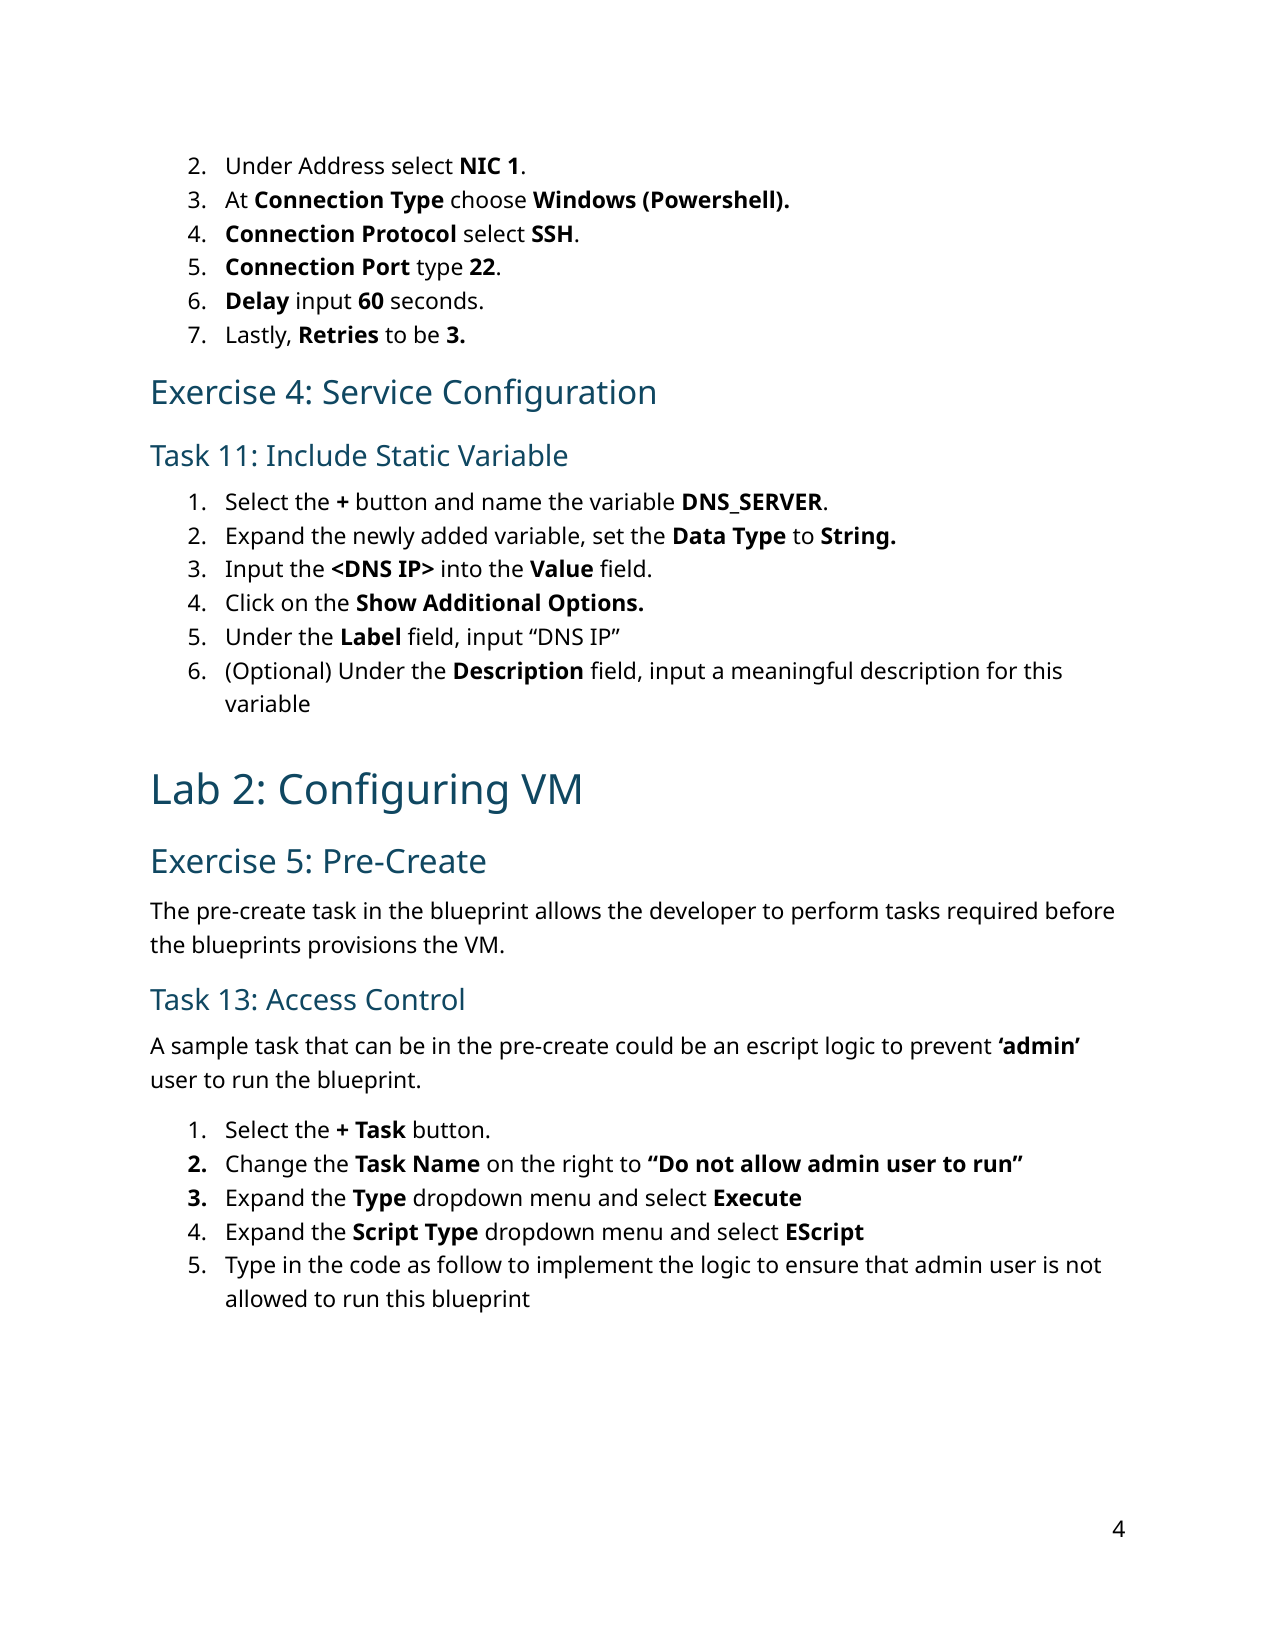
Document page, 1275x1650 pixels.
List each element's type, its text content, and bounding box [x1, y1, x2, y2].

list Delay input 60 seconds. [187, 285, 1125, 316]
list At Connection Type choose Windows (Powershell). [187, 184, 1125, 215]
list Select the + Task button. [187, 1114, 1125, 1146]
list Expand the Script Type dropdown menu and select EScript [187, 1216, 1125, 1247]
list (Optional) Under the Description field, input a meaningful description for this variable [187, 655, 1125, 720]
text A sample task that can be in the pre-create could be an escript logic to prevent ‘admin’ user to run the blueprint. [150, 1030, 1125, 1095]
subtitle Exercise 4: Service Configuration [150, 369, 1125, 414]
list Click on the Show Additional Options. [187, 587, 1125, 618]
list Under the Label field, input “DNS IP” [187, 621, 1125, 652]
list Expand the Type dropdown menu and select Execute [187, 1182, 1125, 1213]
list Select the + button and name the variable DNS_SERVER. [187, 486, 1125, 517]
subtitle Exercise 5: Pre-Create [150, 838, 1125, 883]
text The pre-create task in the blueprint allows the developer to perform tasks required before the blueprints provisions the VM. [150, 895, 1125, 960]
subtitle Lab 2: Configuring VM [150, 760, 1125, 816]
list Input the <DNS IP> into the Value field. [187, 553, 1125, 585]
list Under Address select NIC 1. [187, 150, 1125, 181]
list Type in the code as follow to implement the logic to ensure that admin user is not allowed to run this blueprint [187, 1249, 1125, 1314]
list Expand the newly added variable, set the Data Type to String. [187, 520, 1125, 551]
list Lastly, Retries to be 3. [187, 319, 1125, 350]
list Connection Port type 22. [187, 251, 1125, 282]
subtitle Task 13: Access Control [150, 979, 1125, 1019]
list Change the Task Name on the right to “Do not allow admin user to run” [187, 1148, 1125, 1179]
subtitle Task 11: Include Static Variable [150, 435, 1125, 474]
list Connection Protocol select SSH. [187, 217, 1125, 249]
